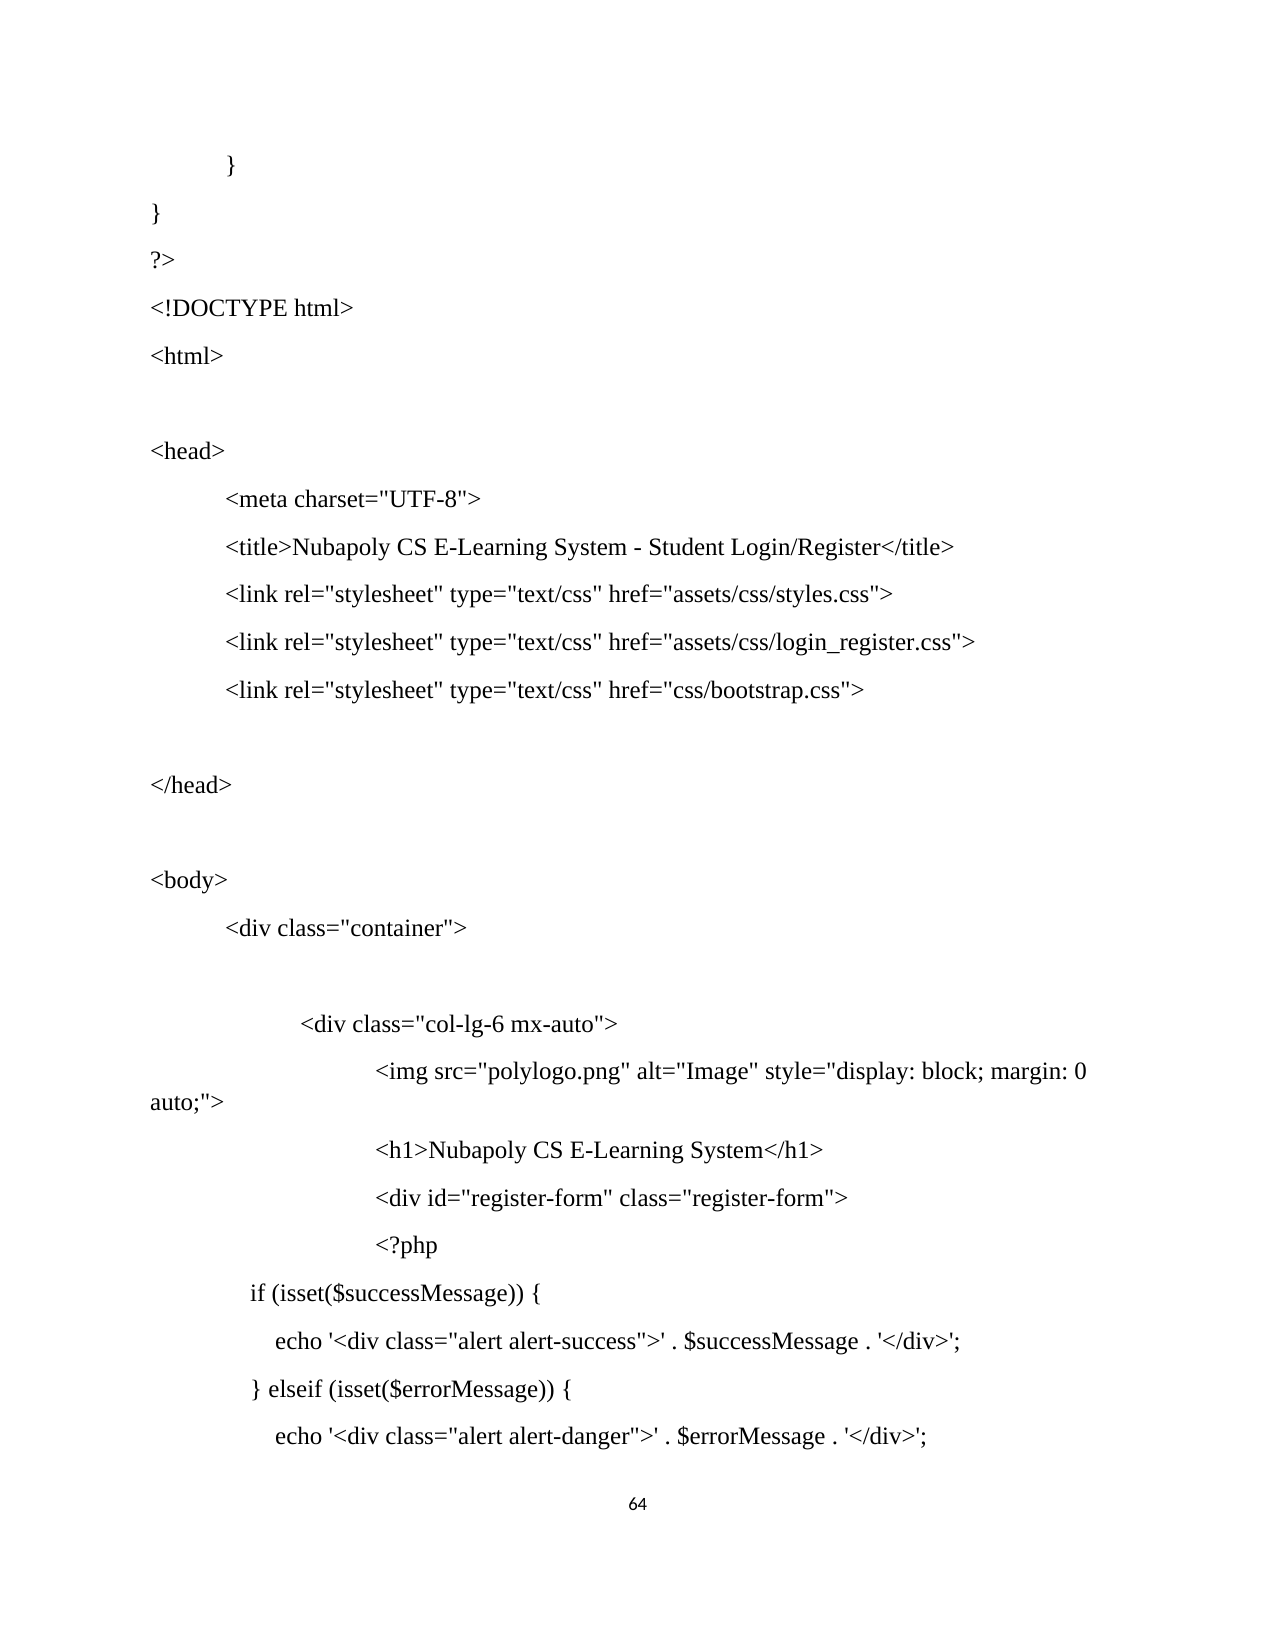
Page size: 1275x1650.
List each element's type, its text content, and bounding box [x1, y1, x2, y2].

text } elseif (isset($errorMessage)) { [150, 1374, 1125, 1402]
text <div class="container"> [150, 913, 1125, 942]
text <link rel="stylesheet" type="text/css" href="assets/css/login_register.css"> [150, 627, 1125, 656]
text <meta charset="UTF-8"> [150, 484, 1125, 513]
text <div id="register-form" class="register-form"> [150, 1183, 1125, 1212]
text <img src="polylogo.png" alt="Image" style="display: block; margin: 0 auto;"> [150, 1056, 1125, 1116]
text } [150, 198, 1125, 226]
text <head> [150, 436, 1125, 465]
text <title>Nubapoly CS E-Learning System - Student Login/Register</title> [150, 532, 1125, 560]
text } [150, 150, 1125, 179]
text </head> [150, 770, 1125, 799]
text <link rel="stylesheet" type="text/css" href="assets/css/styles.css"> [150, 579, 1125, 608]
text <link rel="stylesheet" type="text/css" href="css/bootstrap.css"> [150, 675, 1125, 703]
text ?> [150, 245, 1125, 274]
text <html> [150, 341, 1125, 369]
text <body> [150, 866, 1125, 894]
text <h1>Nubapoly CS E-Learning System</h1> [150, 1135, 1125, 1164]
text echo '<div class="alert alert-success">' . $successMessage . '</div>'; [150, 1326, 1125, 1355]
text <?php [150, 1231, 1125, 1259]
text <div class="col-lg-6 mx-auto"> [150, 1009, 1125, 1037]
text if (isset($successMessage)) { [150, 1278, 1125, 1307]
text echo '<div class="alert alert-danger">' . $errorMessage . '</div>'; [150, 1421, 1125, 1450]
text <!DOCTYPE html> [150, 293, 1125, 322]
